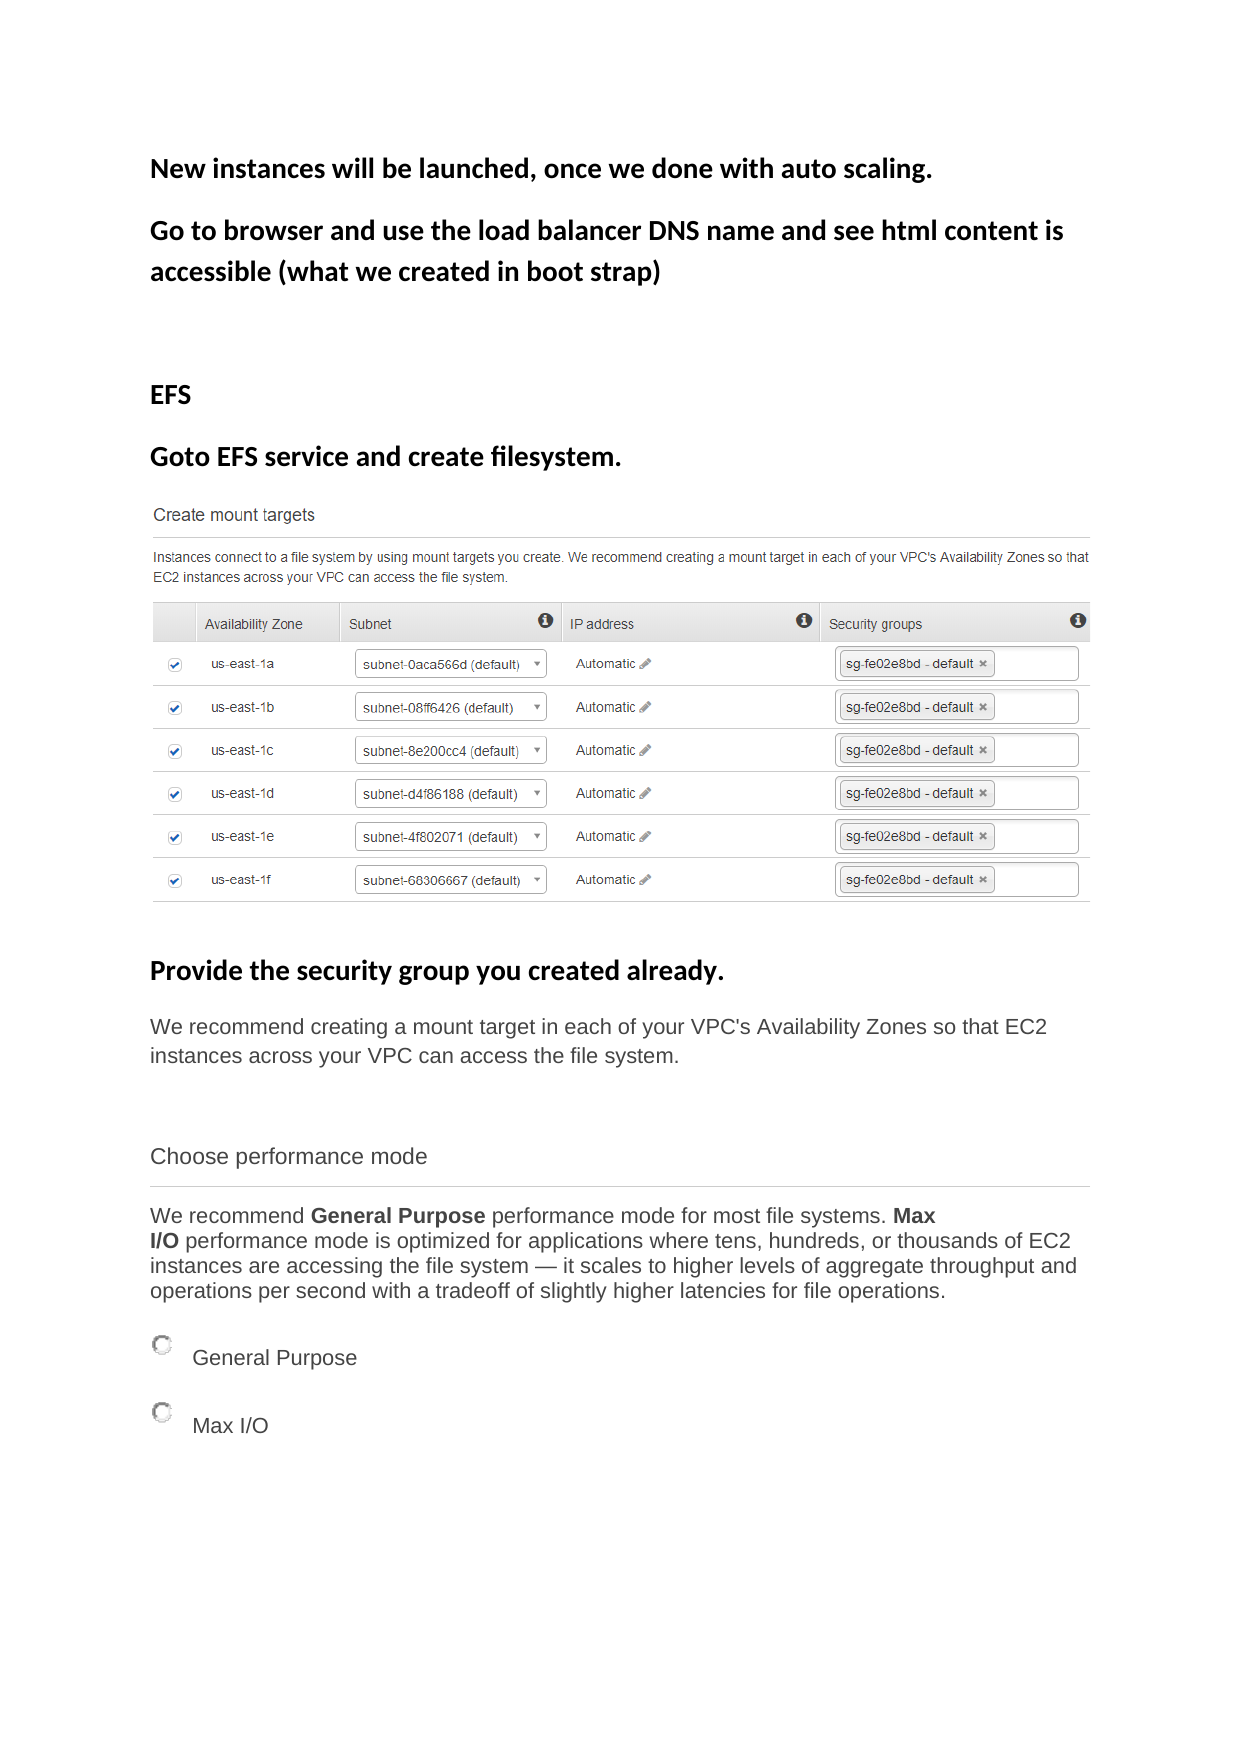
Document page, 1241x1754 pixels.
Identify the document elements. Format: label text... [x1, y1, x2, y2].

text Provide the security group you created already. [150, 952, 1090, 987]
text EFS [150, 376, 1090, 412]
text We recommend General Purpose performance mode for most file systems. Max I/O performance mode is optimized for applications where tens, hundreds, or thousands of EC2 instances are accessing the file system — it scales to higher levels of aggregate throughput and operations per second with a tradeoff of slightly higher latencies for file operations. [150, 1203, 1090, 1304]
text We recommend creating a mount target in each of your VPC's Availability Zones so that EC2 instances across your VPC can access the file system. [150, 1013, 1090, 1068]
picture [150, 499, 1091, 927]
subtitle Choose performance mode [150, 1134, 1090, 1186]
text General Purpose [150, 1327, 1090, 1370]
text New instances will be launched, once we done with auto scaling. [150, 150, 1090, 186]
text Go to browser and use the load balancer DNS name and see html content is accessible (what we created in boot strap) [150, 212, 1090, 288]
text Goto EFS service and create filesystem. [150, 438, 1090, 474]
text Max I/O [150, 1395, 1090, 1438]
